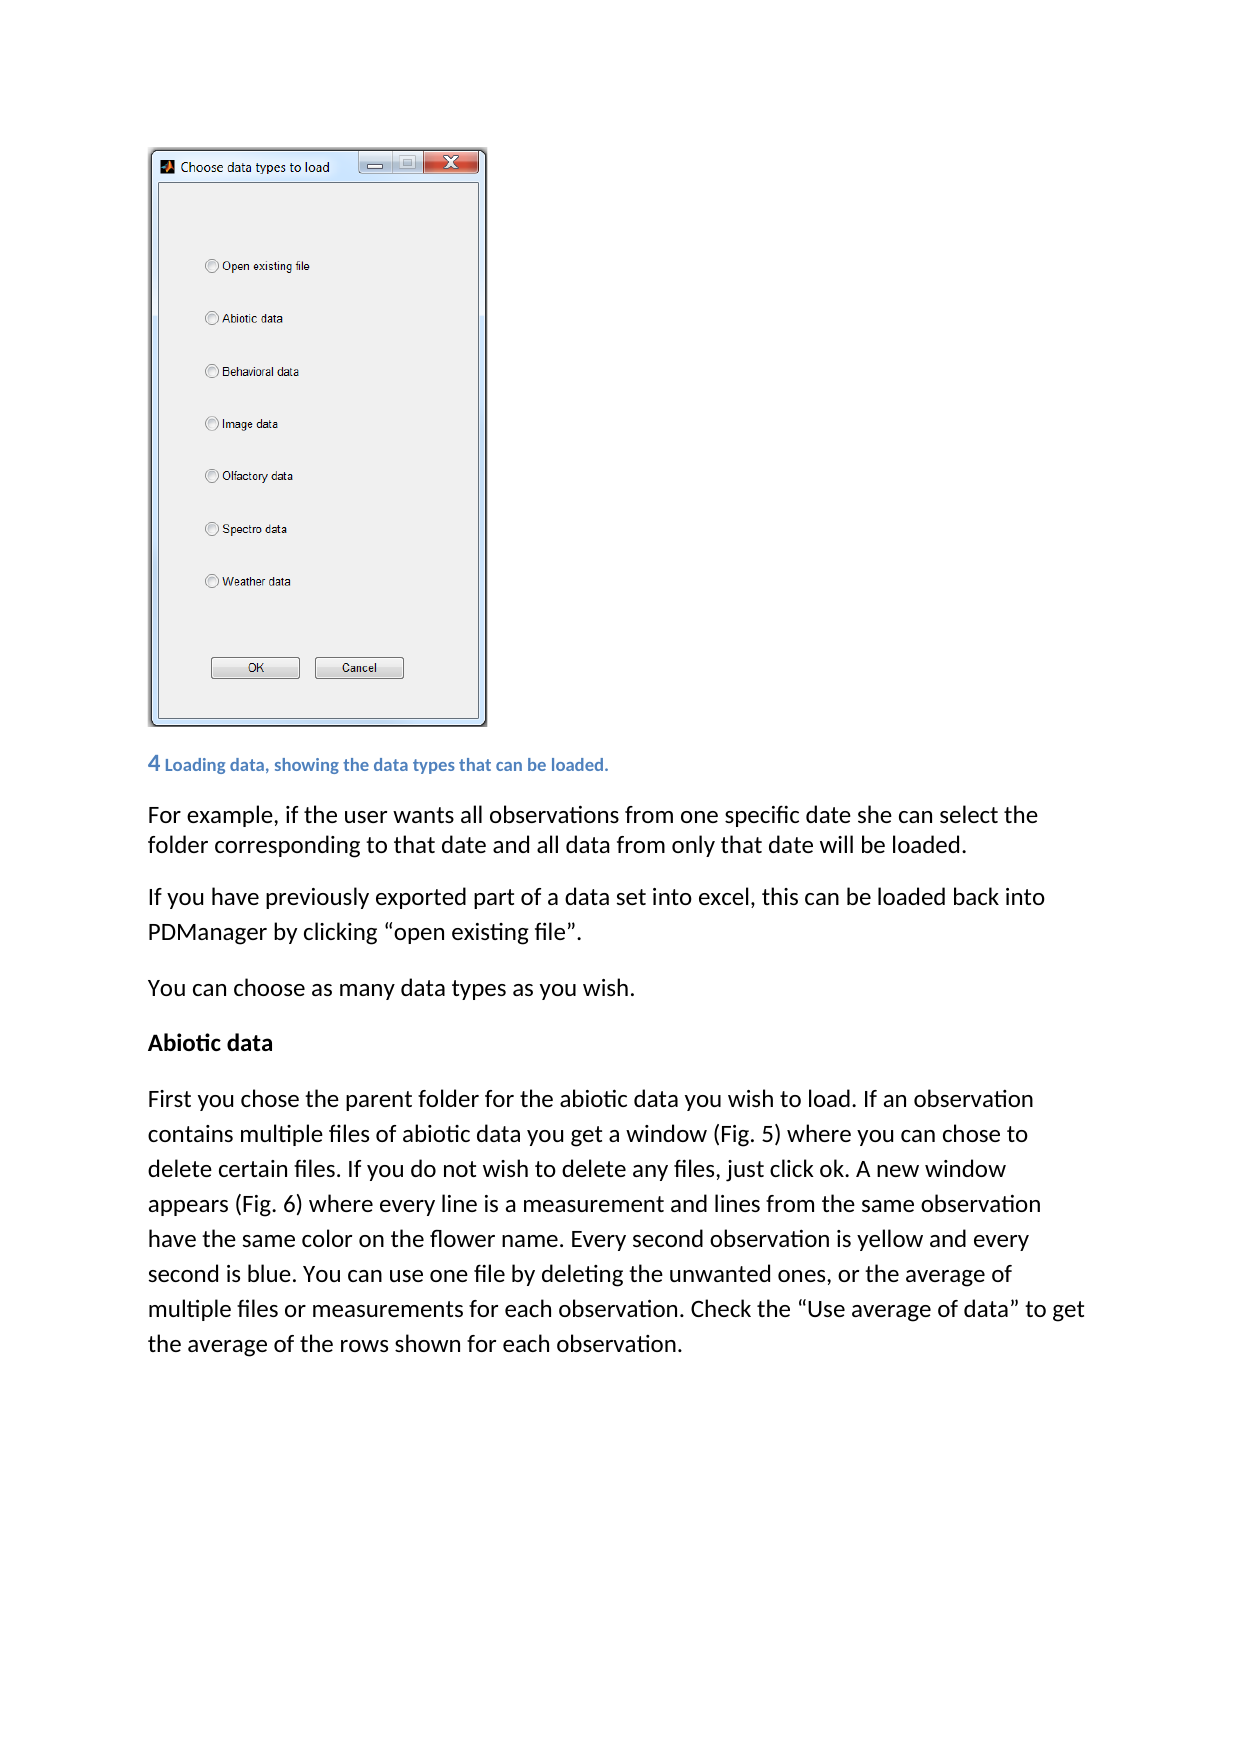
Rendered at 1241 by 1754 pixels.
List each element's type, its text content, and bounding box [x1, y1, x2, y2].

text 4 Loading data, showing the data types that can be loaded. [148, 748, 1093, 778]
picture [147, 147, 488, 727]
text If you have previously exported part of a data set into excel, this can be loaded back into PDManager by clicking “open existing file”. [148, 881, 1093, 946]
text For example, if the user wants all observations from one specific date she can select the folder corresponding to that date and all data from only that date will be loaded. [148, 799, 1093, 860]
text You can choose as many data types as you wish. [148, 972, 1093, 1002]
text First you chose the parent folder for the abiotic data you wish to load. If an observation contains multiple files of abiotic data you get a window (Fig. 5) where you can chose to delete certain files. If you do not wish to delete any files, just click ok. A new window appears (Fig. 6) where every line is a measurement and lines from the same observation have the same color on the flower name. Every second observation is yellow and every second is blue. You can use one file by deleting the unwanted ones, or the average of multiple files or measurements for each observation. Check the “Use average of data” to get the average of the rows shown for each observation. [148, 1083, 1093, 1359]
text Abiotic data [148, 1027, 1093, 1058]
